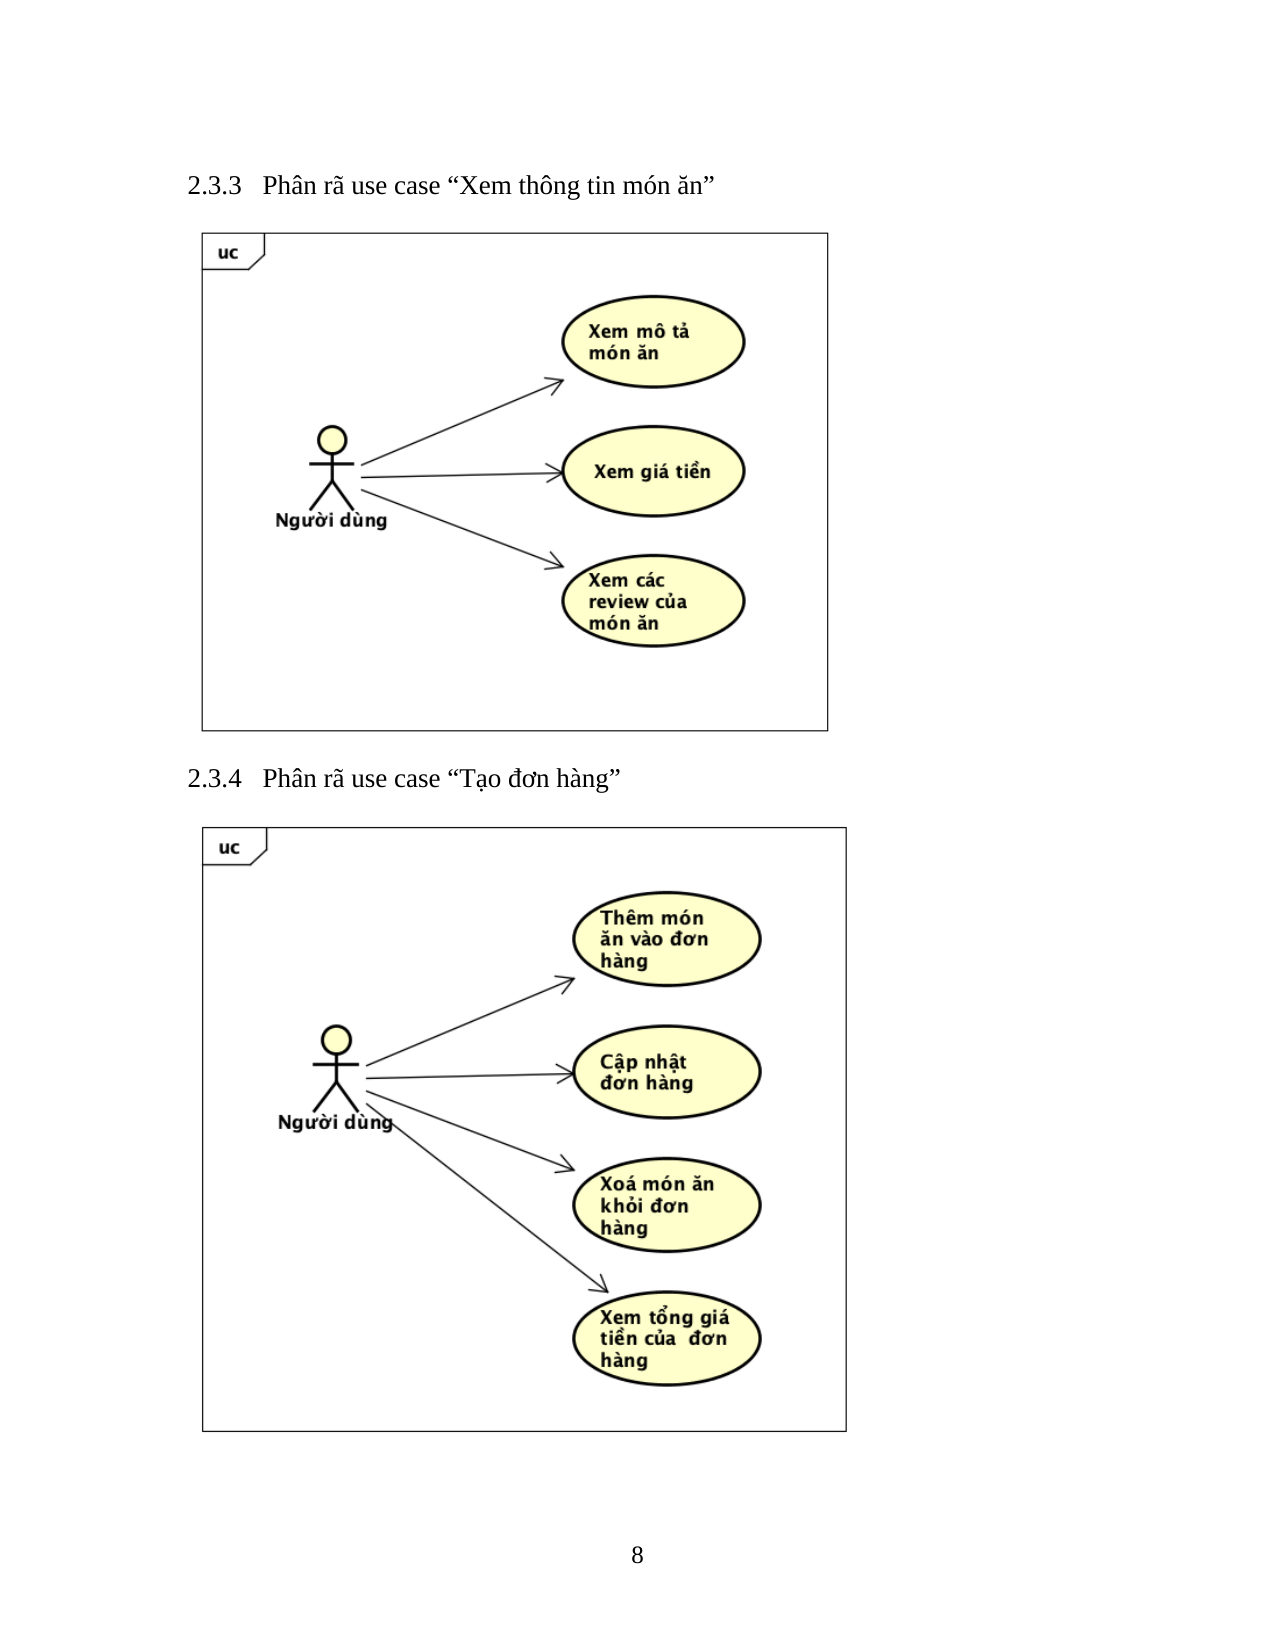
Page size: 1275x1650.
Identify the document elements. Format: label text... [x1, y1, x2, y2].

picture [187, 812, 862, 1446]
picture [187, 218, 843, 745]
text 2.3.4 Phân rã use case “Tạo đơn hàng” [187, 762, 1087, 794]
text 2.3.3 Phân rã use case “Xem thông tin món ăn” [187, 169, 1087, 200]
